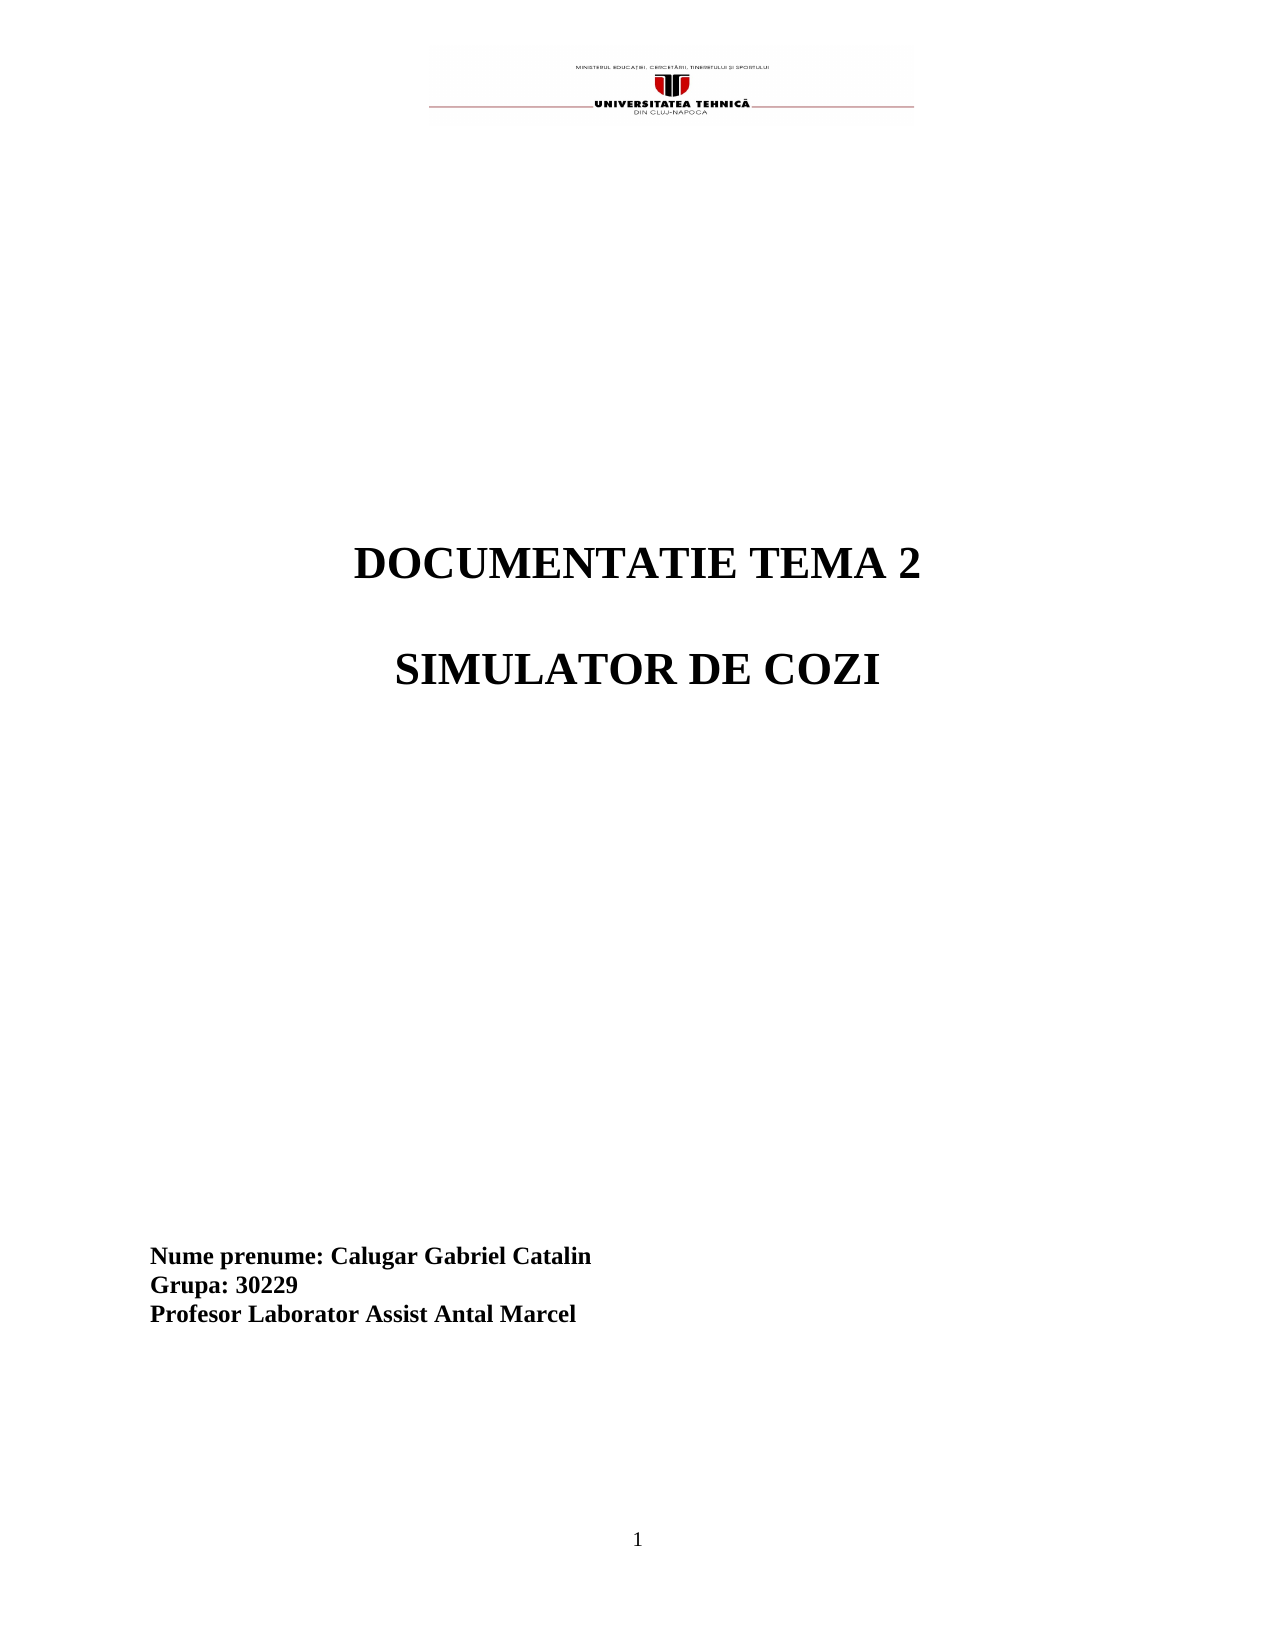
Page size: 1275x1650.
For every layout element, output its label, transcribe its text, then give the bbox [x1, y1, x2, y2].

text SIMULATOR DE COZI [150, 641, 1125, 694]
text Profesor Laborator Assist Antal Marcel [150, 1299, 1125, 1328]
picture [429, 45, 915, 126]
text Grupa: 30229 [150, 1270, 1125, 1299]
text DOCUMENTATIE TEMA 2 [150, 536, 1125, 589]
text Nume prenume: Calugar Gabriel Catalin [150, 1241, 1125, 1270]
